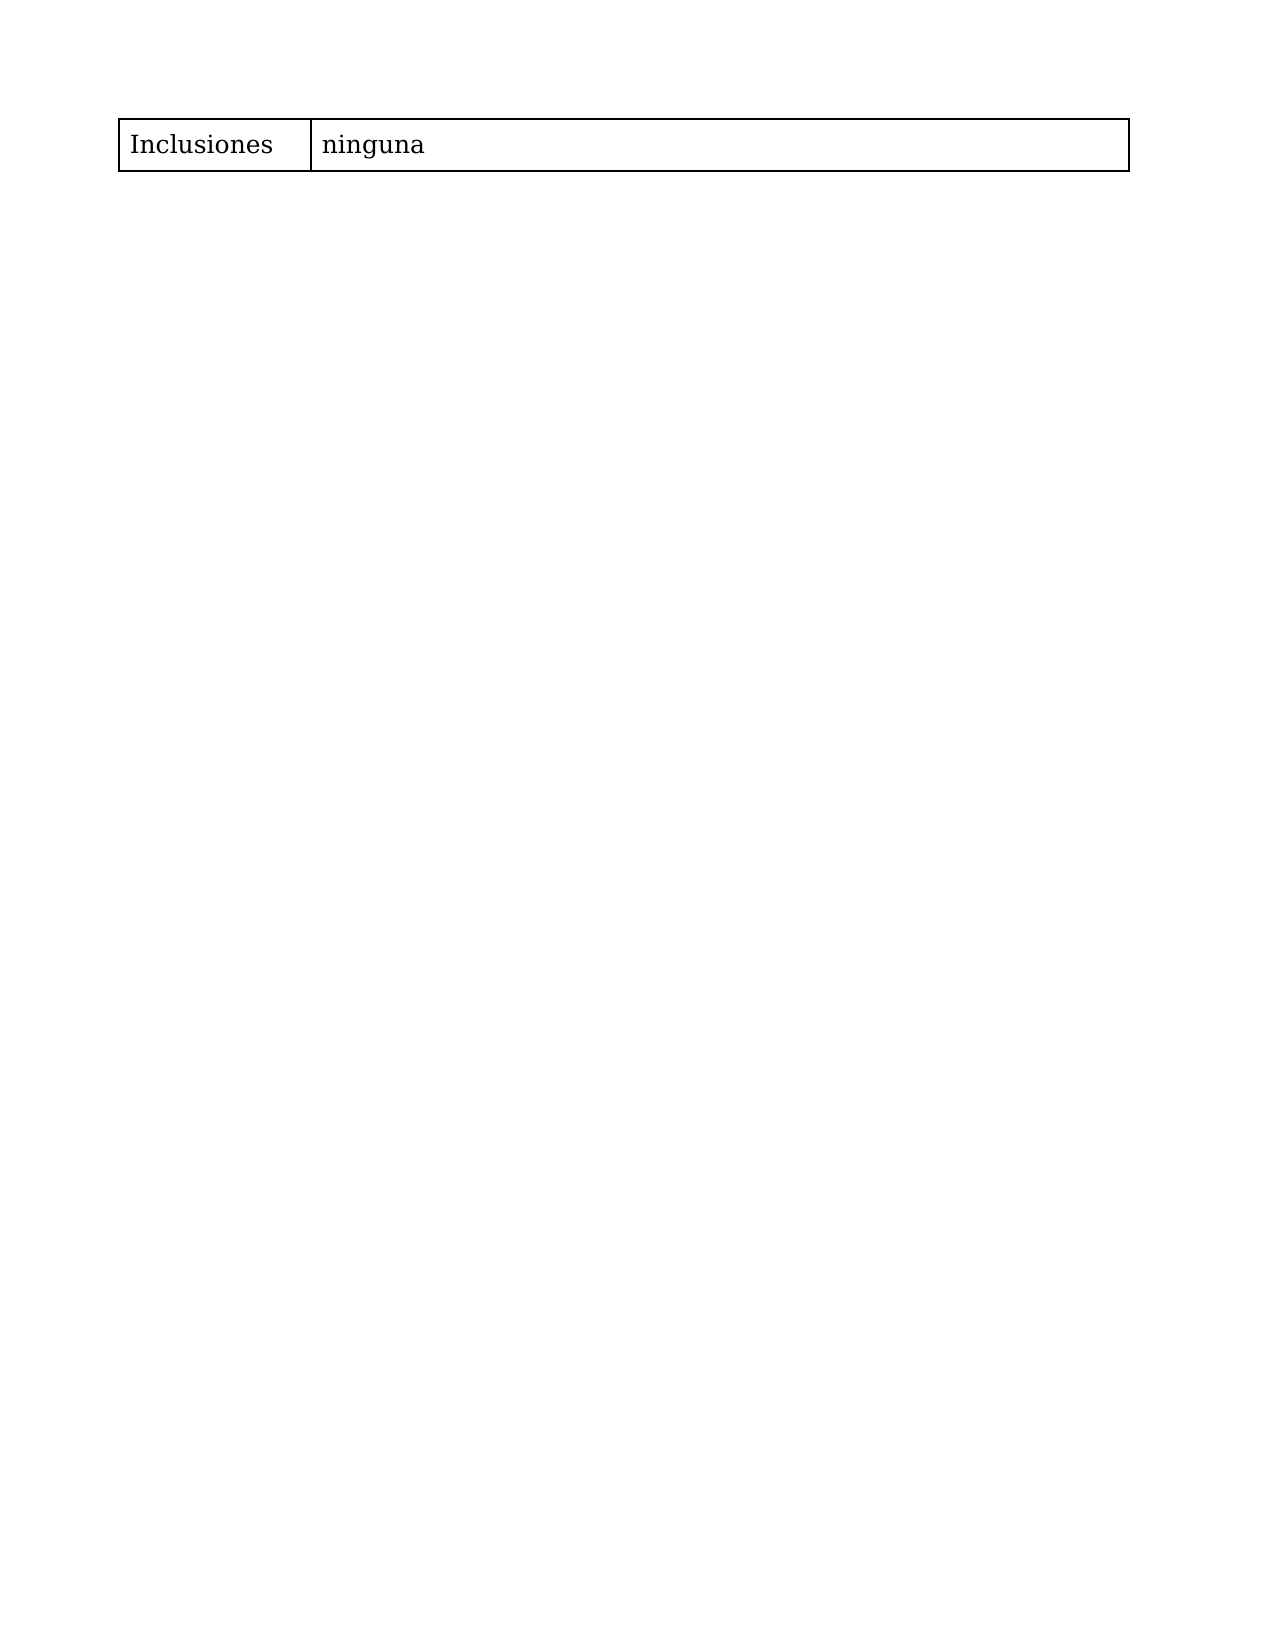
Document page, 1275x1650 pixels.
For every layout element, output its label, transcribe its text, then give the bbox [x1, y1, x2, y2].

table_cell Inclusiones [120, 120, 310, 170]
table_cell ninguna [312, 120, 1128, 170]
